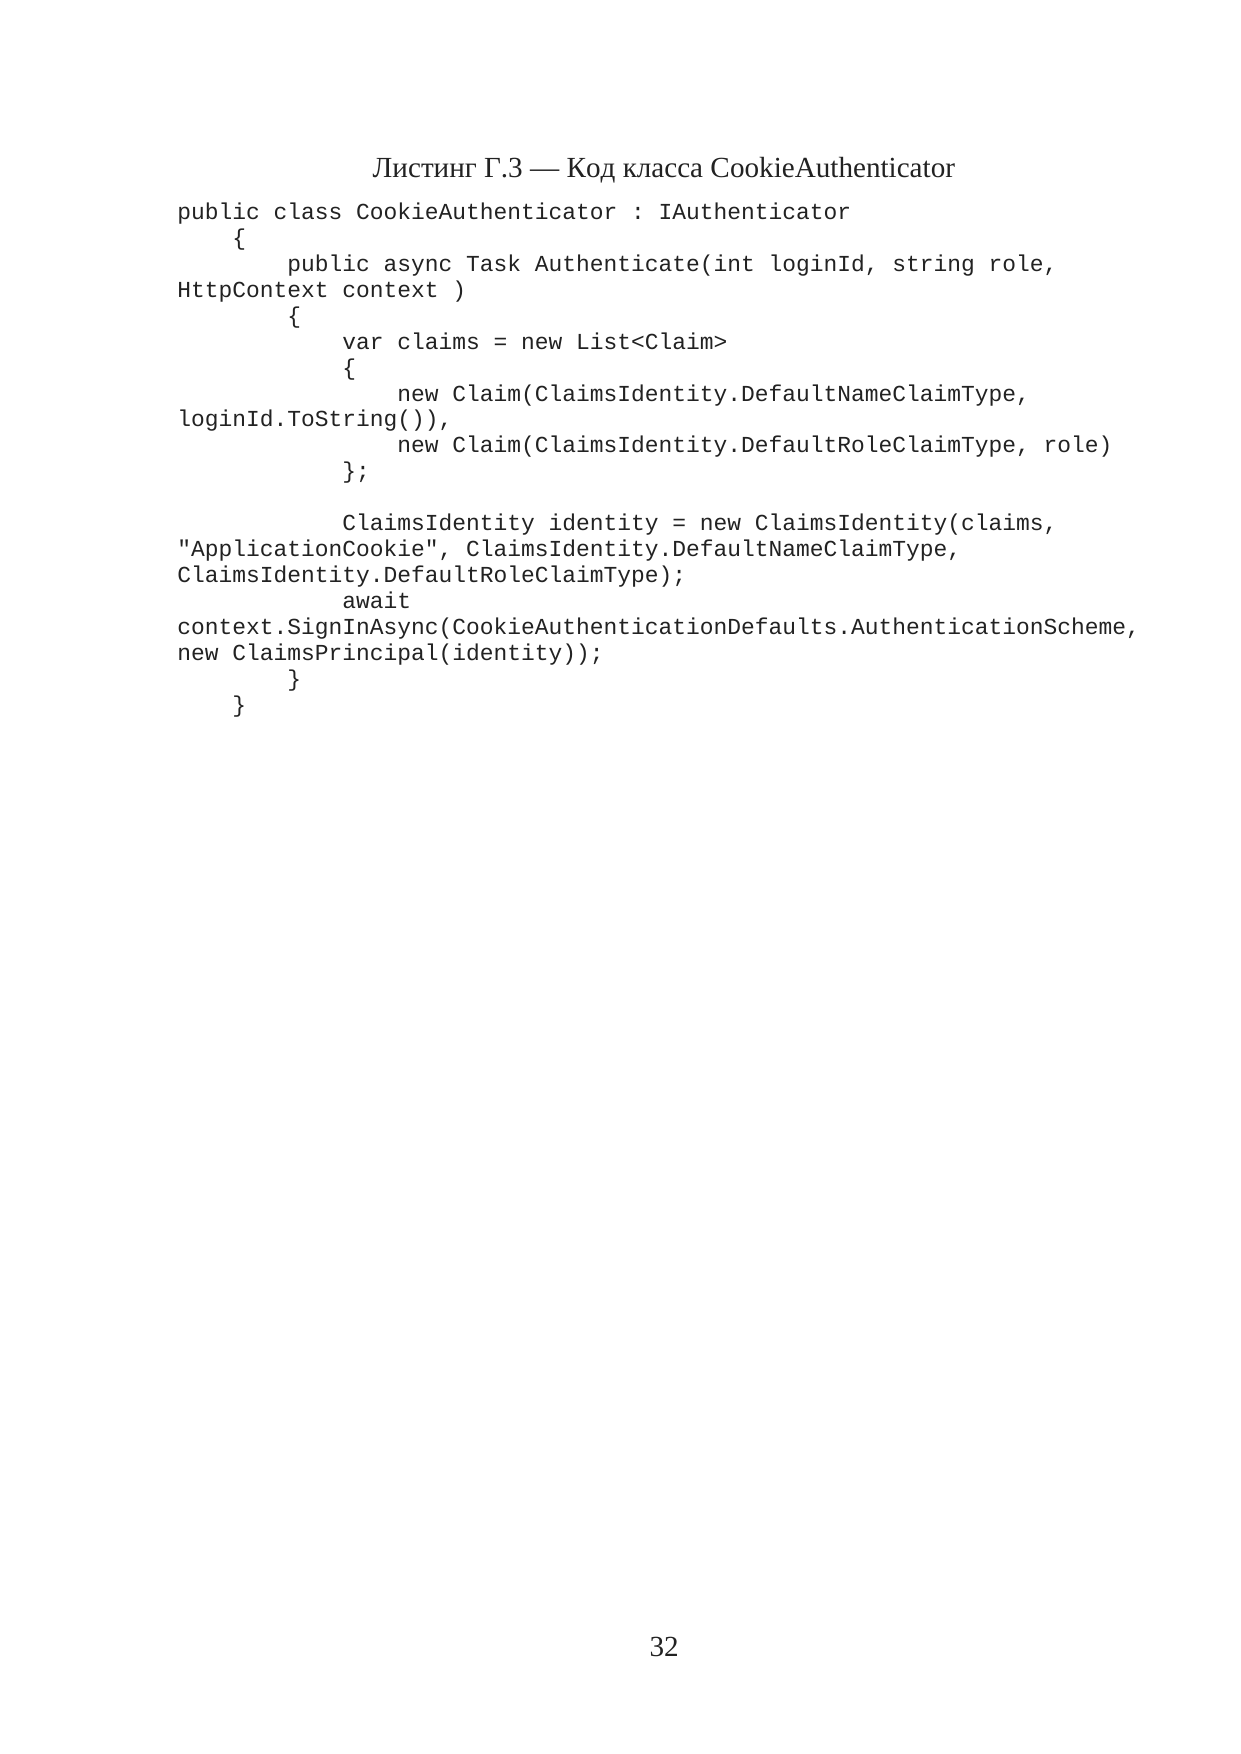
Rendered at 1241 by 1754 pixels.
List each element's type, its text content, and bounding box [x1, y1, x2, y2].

text }; [177, 460, 1151, 486]
text new Claim(ClaimsIdentity.DefaultNameClaimType, loginId.ToString()), [177, 382, 1151, 434]
text ClaimsIdentity identity = new ClaimsIdentity(claims, "ApplicationCookie", ClaimsIdentity.DefaultNameClaimType, ClaimsIdentity.DefaultRoleClaimType); [177, 512, 1151, 589]
text } [177, 693, 1151, 719]
text var claims = new List<Claim> [177, 330, 1151, 356]
text { [177, 356, 1151, 382]
text public class CookieAuthenticator : IAuthenticator [177, 200, 1151, 226]
text { [177, 226, 1151, 252]
text public async Task Authenticate(int loginId, string role, HttpContext context ) [177, 252, 1151, 304]
text await context.SignInAsync(CookieAuthenticationDefaults.AuthenticationScheme, new ClaimsPrincipal(identity)); [177, 589, 1151, 667]
text { [177, 304, 1151, 330]
text } [177, 667, 1151, 693]
text Листинг Г.3 — Код класса CookieAuthenticator [177, 150, 1151, 183]
text new Claim(ClaimsIdentity.DefaultRoleClaimType, role) [177, 434, 1151, 460]
